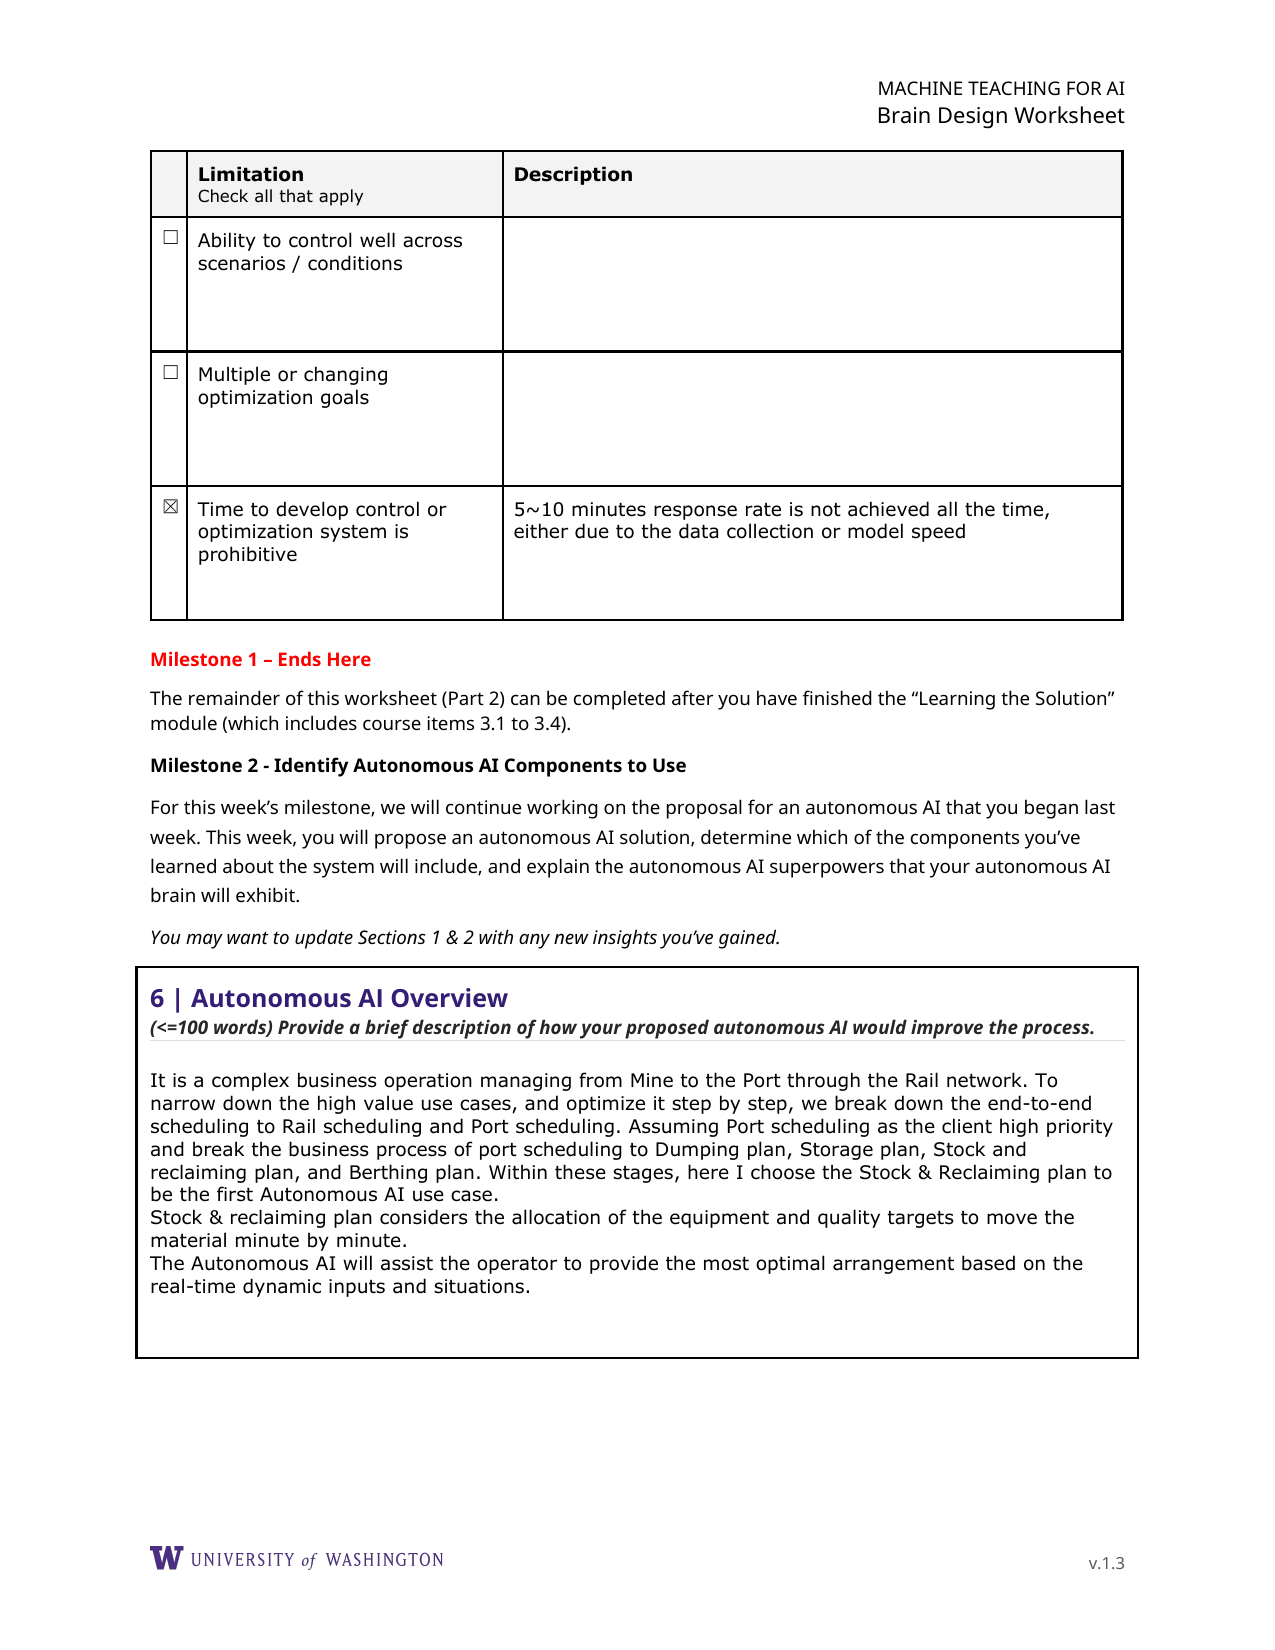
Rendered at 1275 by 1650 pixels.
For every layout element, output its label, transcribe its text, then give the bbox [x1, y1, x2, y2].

table_cell Ability to control well across scenarios / conditions [188, 218, 502, 350]
text For this week’s milestone, we will continue working on the proposal for an autonomous AI that you began last week. This week, you will propose an autonomous AI solution, determine which of the components you’ve learned about the system will include, and explain the autonomous AI superpowers that your autonomous AI brain will exhibit. [150, 795, 1125, 908]
table_header Description [504, 152, 1121, 216]
text Stock & reclaiming plan considers the allocation of the equipment and quality targets to move the material minute by minute. [150, 1206, 1125, 1251]
table_cell Time to develop control or optimization system is prohibitive [188, 487, 502, 619]
table_cell [504, 353, 1121, 485]
text You may want to update Sections 1 & 2 with any new insights you’ve gained. [150, 924, 1125, 950]
table_cell 5~10 minutes response rate is not achieved all the time, either due to the data collection or model speed [504, 487, 1121, 619]
subtitle 6 | Autonomous AI Overview (<=100 words) Provide a brief description of how your proposed autonomous AI would improve the process. [138, 968, 1137, 1040]
text The remainder of this worksheet (Part 2) can be completed after you have finished the “Learning the Solution” module (which includes course items 3.1 to 3.4). [150, 685, 1125, 736]
text It is a complex business operation managing from Mine to the Port through the Rail network. To narrow down the high value use cases, and optimize it step by step, we break down the end-to-end scheduling to Rail scheduling and Port scheduling. Assuming Port scheduling as the client high priority and break the business process of port scheduling to Dumping plan, Storage plan, Stock and reclaiming plan, and Berthing plan. Within these stages, here I choose the Stock & Reclaiming plan to be the first Autonomous AI use case. [150, 1069, 1125, 1206]
text Milestone 1 – Ends Here [150, 647, 1125, 672]
table_header [152, 152, 186, 216]
picture [150, 1546, 443, 1570]
table_header Limitation Check all that apply [188, 152, 502, 216]
table_cell [504, 218, 1121, 350]
text The Autonomous AI will assist the operator to provide the most optimal arrangement based on the real-time dynamic inputs and situations. [150, 1251, 1125, 1297]
table_cell Multiple or changing optimization goals [188, 353, 502, 485]
subtitle Milestone 2 - Identify Autonomous AI Components to Use [150, 752, 1125, 778]
